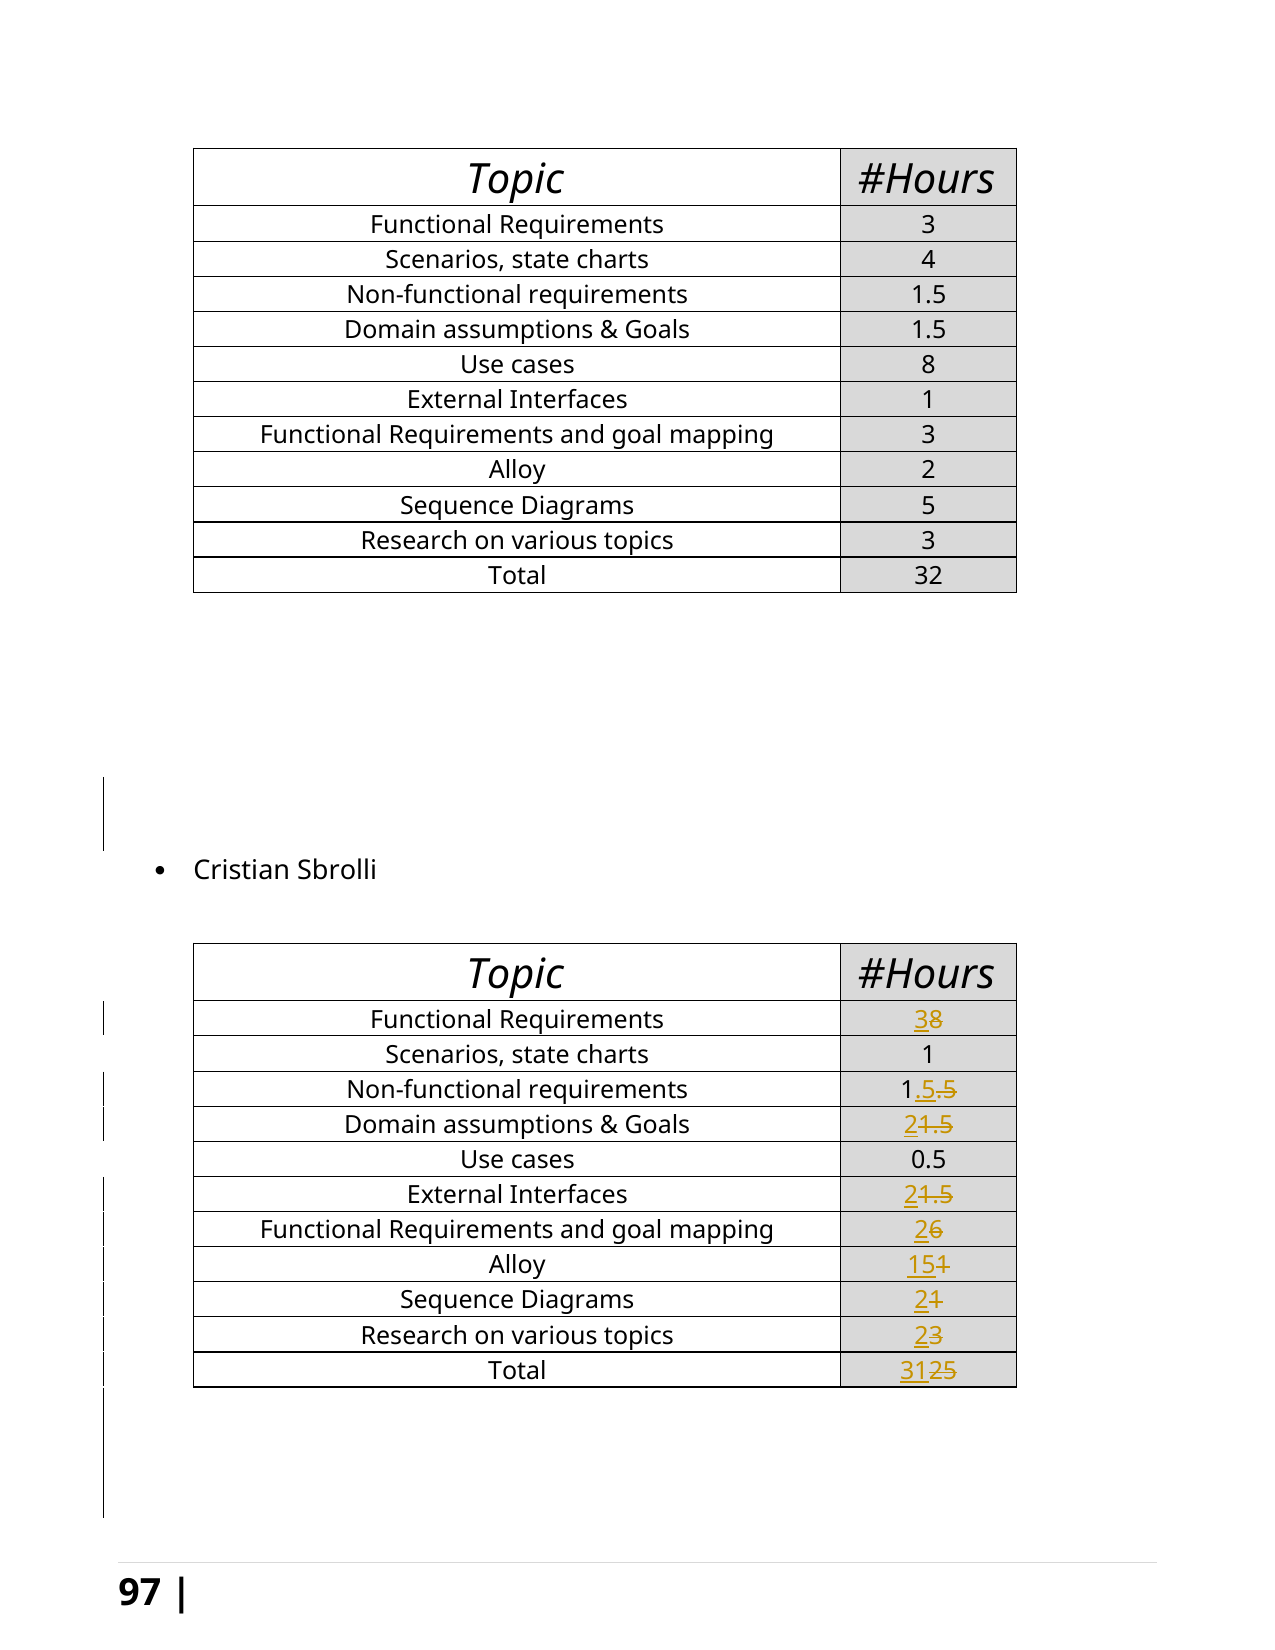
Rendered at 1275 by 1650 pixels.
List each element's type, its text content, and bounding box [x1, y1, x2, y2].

table_cell Research on various topics [194, 1317, 840, 1351]
table_cell Sequence Diagrams [194, 1282, 840, 1316]
table_cell Domain assumptions & Goals [194, 312, 840, 346]
table_cell Functional Requirements [194, 1001, 840, 1035]
table_header #Hours [841, 944, 1016, 1000]
table_cell 0.5 [841, 1142, 1016, 1176]
table_cell 3 [841, 523, 1016, 556]
table_cell 32 [841, 558, 1016, 592]
table_cell 3 [841, 417, 1016, 451]
table_cell Use cases [194, 347, 840, 381]
table_cell External Interfaces [194, 382, 840, 416]
table_cell External Interfaces [194, 1177, 840, 1211]
table_cell 4 [841, 242, 1016, 276]
table_cell Functional Requirements [194, 206, 840, 241]
table_cell [841, 1107, 1016, 1141]
table_cell [841, 1353, 1016, 1386]
table_cell 1 [841, 382, 1016, 416]
table_cell Functional Requirements and goal mapping [194, 417, 840, 451]
table_cell [841, 1177, 1016, 1211]
table_cell Use cases [194, 1142, 840, 1176]
table_cell [841, 1212, 1016, 1246]
table_cell 1 [841, 1072, 1016, 1106]
table_header Topic [194, 944, 840, 1000]
table_cell 1.5 [841, 277, 1016, 311]
table_cell [841, 1282, 1016, 1316]
table_cell Scenarios, state charts [194, 1036, 840, 1071]
table_cell 1 [841, 1036, 1016, 1071]
table_cell Non-functional requirements [194, 277, 840, 311]
table_cell 2 [841, 452, 1016, 486]
list Cristian Sbrolli [156, 851, 1157, 922]
table_cell [841, 1247, 1016, 1281]
table_cell Domain assumptions & Goals [194, 1107, 840, 1141]
table_cell [841, 1001, 1016, 1035]
table_cell Research on various topics [194, 523, 840, 556]
table_cell [841, 1317, 1016, 1351]
table_cell Sequence Diagrams [194, 487, 840, 521]
table_cell 5 [841, 487, 1016, 521]
table_cell Scenarios, state charts [194, 242, 840, 276]
table_cell Functional Requirements and goal mapping [194, 1212, 840, 1246]
table_header #Hours [841, 149, 1016, 205]
table_cell 8 [841, 347, 1016, 381]
table_header Topic [194, 149, 840, 205]
table_cell Alloy [194, 452, 840, 486]
table_cell Total [194, 558, 840, 592]
table_cell 3 [841, 206, 1016, 241]
table_cell Total [194, 1353, 840, 1386]
table_cell 1.5 [841, 312, 1016, 346]
table_cell Non-functional requirements [194, 1072, 840, 1106]
table_cell Alloy [194, 1247, 840, 1281]
